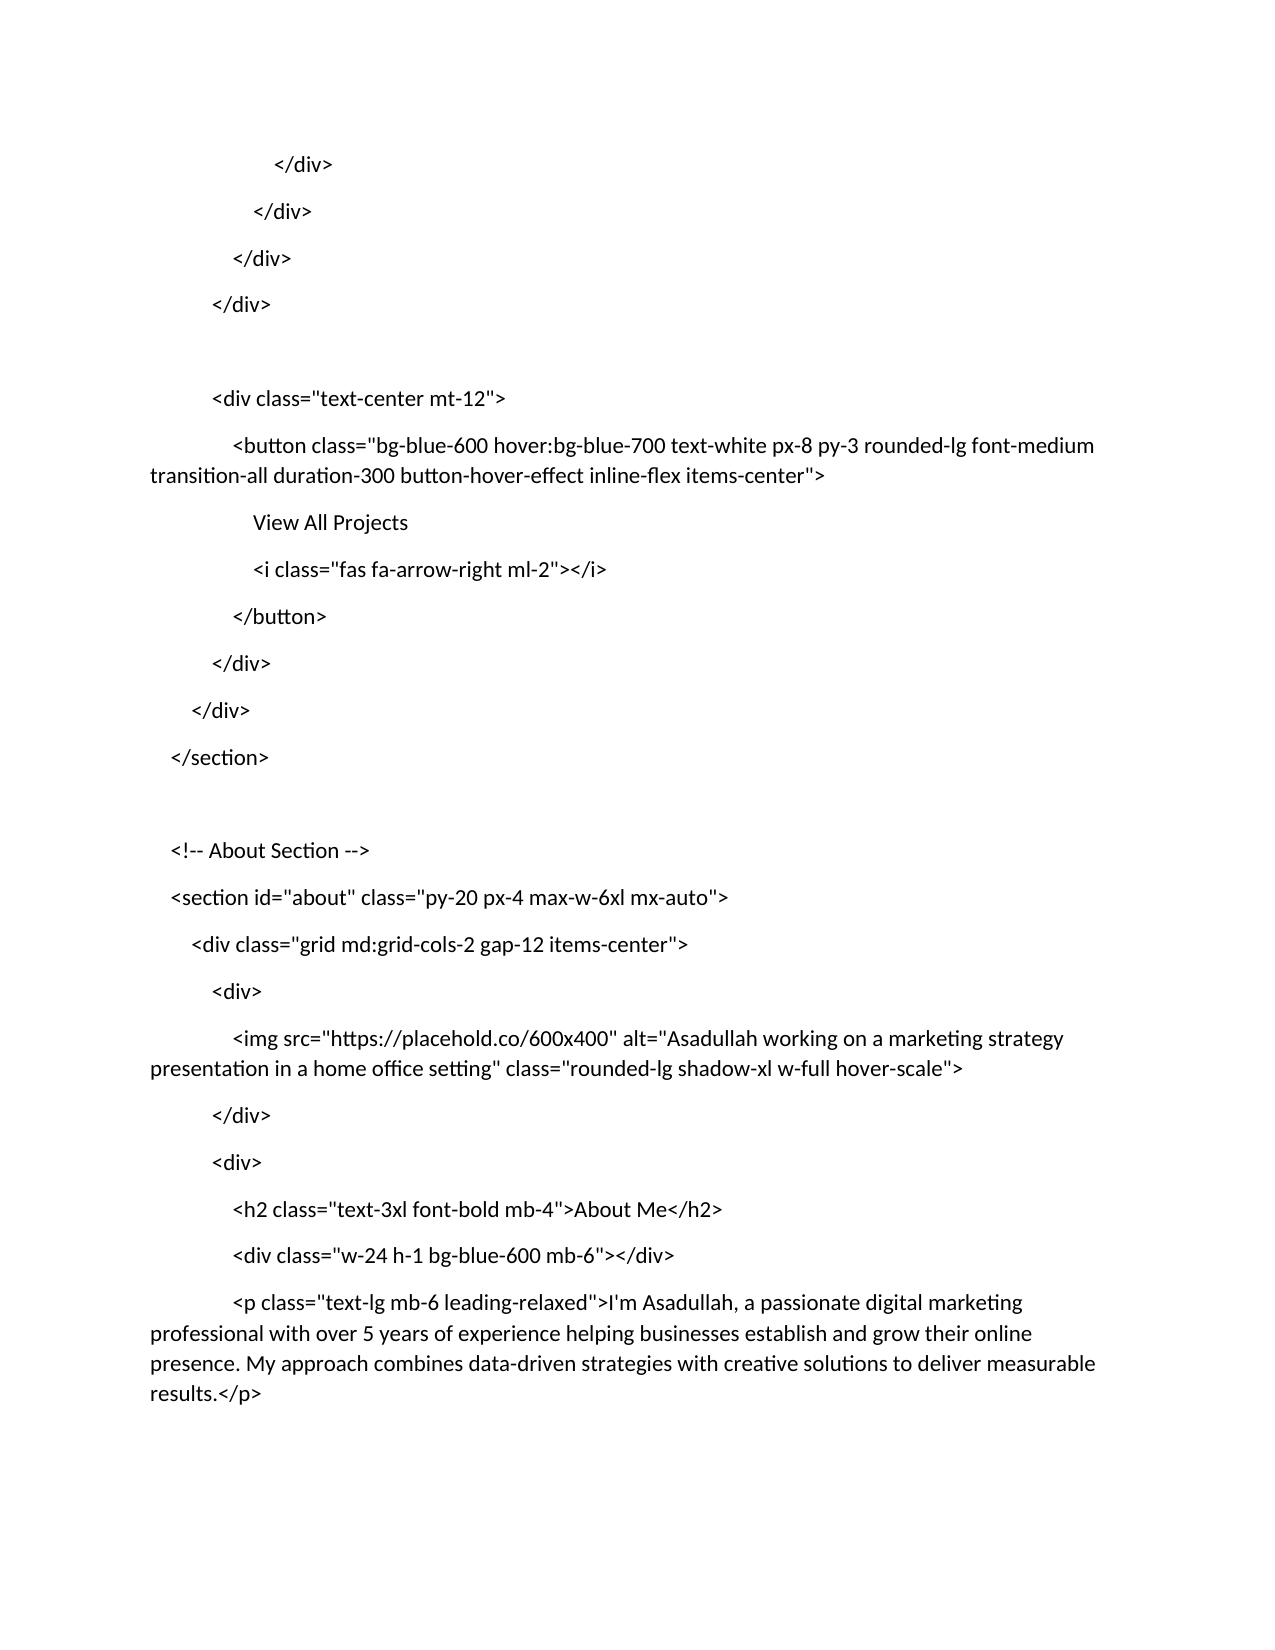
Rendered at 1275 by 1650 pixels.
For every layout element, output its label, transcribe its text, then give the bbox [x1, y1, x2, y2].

text <!-- About Section --> [150, 836, 1125, 864]
text <div class="grid md:grid-cols-2 gap-12 items-center"> [150, 930, 1125, 958]
text <div class="w-24 h-1 bg-blue-600 mb-6"></div> [150, 1242, 1125, 1270]
text <p class="text-lg mb-6 leading-relaxed">I'm Asadullah, a passionate digital marketing professional with over 5 years of experience helping businesses establish and grow their online presence. My approach combines data-driven strategies with creative solutions to deliver measurable results.</p> [150, 1288, 1125, 1407]
text </div> [150, 197, 1125, 225]
text <h2 class="text-3xl font-bold mb-4">About Me</h2> [150, 1195, 1125, 1223]
text </button> [150, 602, 1125, 630]
text <button class="bg-blue-600 hover:bg-blue-700 text-white px-8 py-3 rounded-lg font-medium transition-all duration-300 button-hover-effect inline-flex items-center"> [150, 431, 1125, 489]
text <div> [150, 977, 1125, 1005]
text </div> [150, 291, 1125, 319]
text </div> [150, 649, 1125, 677]
text <div> [150, 1148, 1125, 1176]
text </div> [150, 1101, 1125, 1129]
text View All Projects [150, 508, 1125, 536]
text </section> [150, 743, 1125, 771]
text <i class="fas fa-arrow-right ml-2"></i> [150, 555, 1125, 583]
text <img src="https://placehold.co/600x400" alt="Asadullah working on a marketing strategy presentation in a home office setting" class="rounded-lg shadow-xl w-full hover-scale"> [150, 1024, 1125, 1082]
text </div> [150, 150, 1125, 178]
text <section id="about" class="py-20 px-4 max-w-6xl mx-auto"> [150, 883, 1125, 911]
text </div> [150, 696, 1125, 724]
text </div> [150, 244, 1125, 272]
text <div class="text-center mt-12"> [150, 384, 1125, 412]
